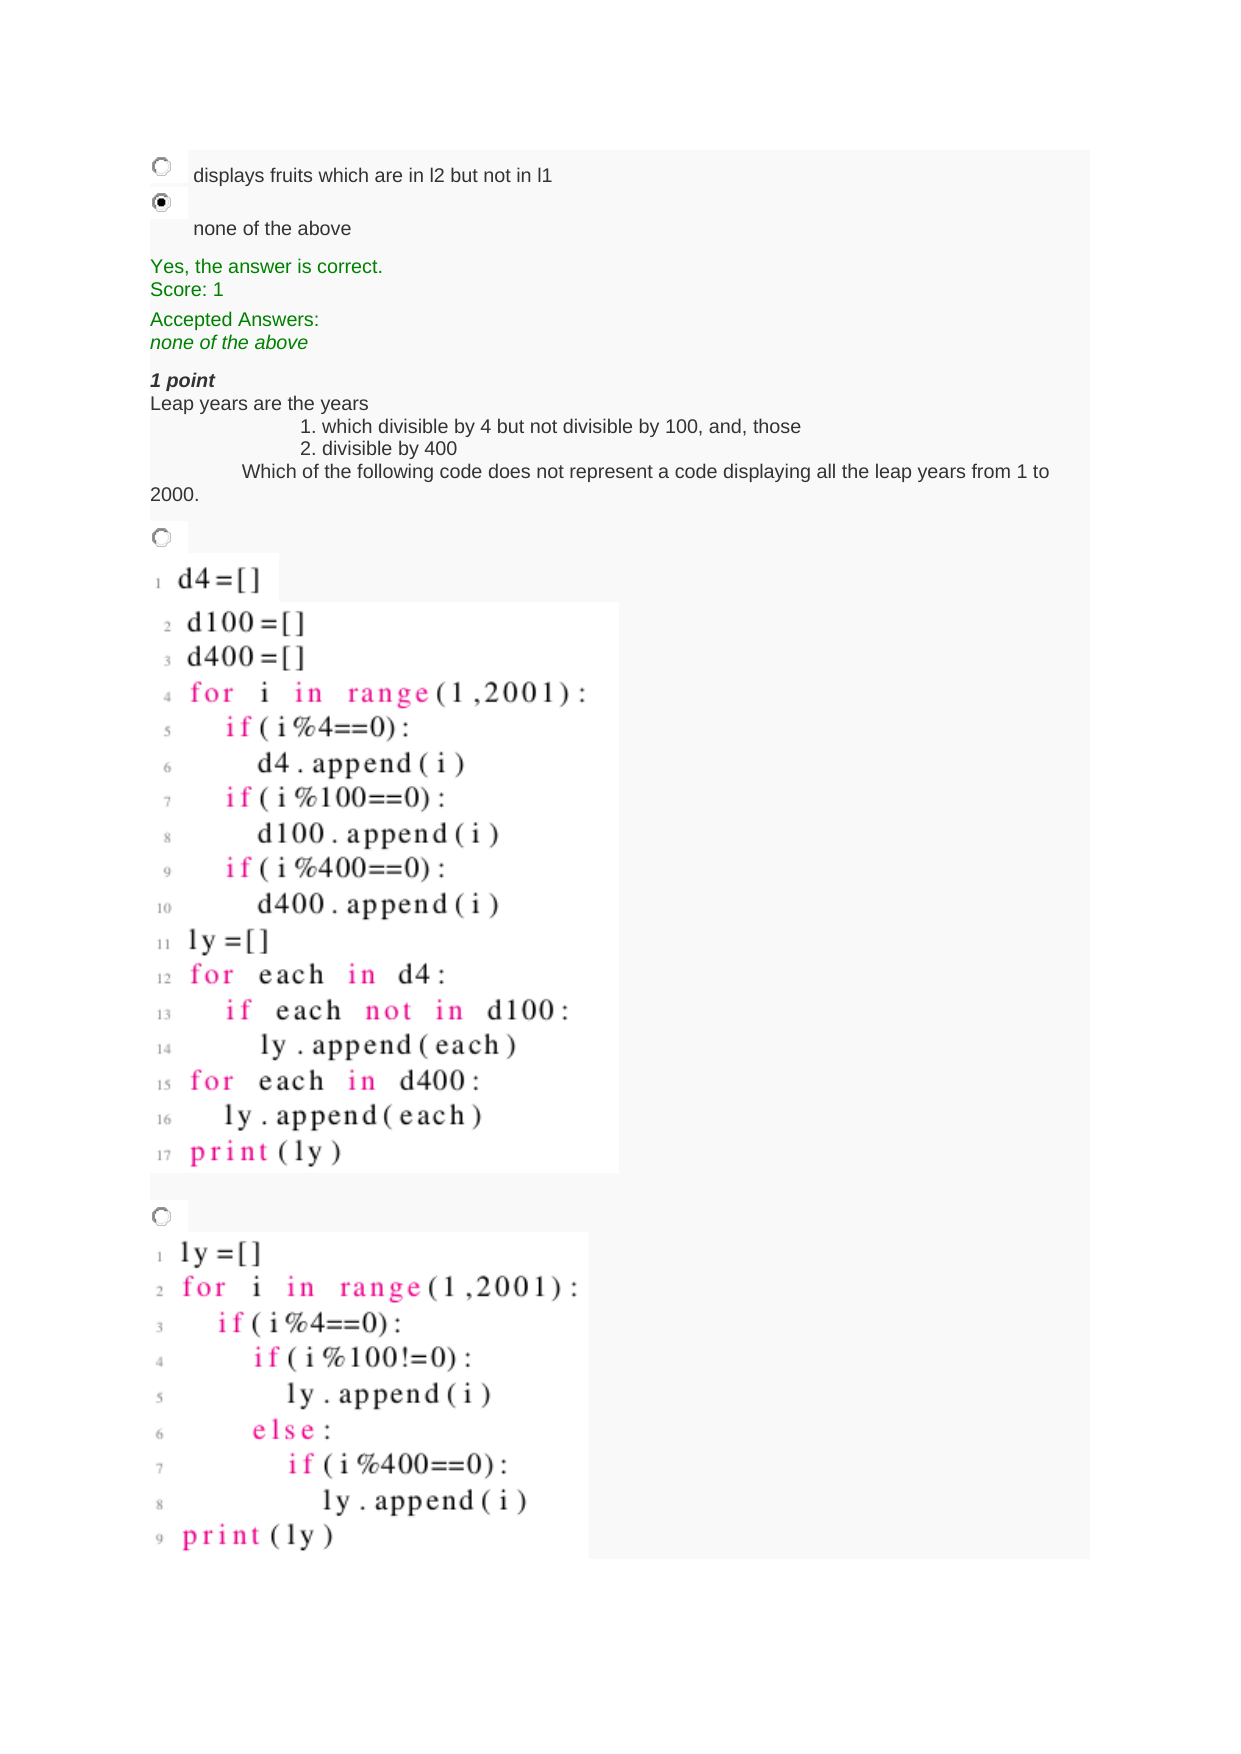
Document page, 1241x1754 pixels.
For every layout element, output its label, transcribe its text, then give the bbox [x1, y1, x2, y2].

picture [150, 1232, 589, 1560]
text none of the above [150, 331, 1090, 353]
text none of the above [150, 187, 1090, 239]
text Yes, the answer is correct. Score: 1 [150, 255, 1090, 300]
text 1. which divisible by 4 but not divisible by 100, and, those [150, 414, 1090, 437]
text Accepted Answers: [150, 308, 1090, 331]
text Which of the following code does not represent a code displaying all the leap years from 1 to 2000. [150, 460, 1090, 505]
text Leap years are the years [150, 392, 1090, 414]
picture [150, 553, 619, 1173]
text 2. divisible by 400 [150, 437, 1090, 460]
text displays fruits which are in l2 but not in l1 [150, 150, 1090, 187]
text 1 point [150, 369, 1090, 392]
